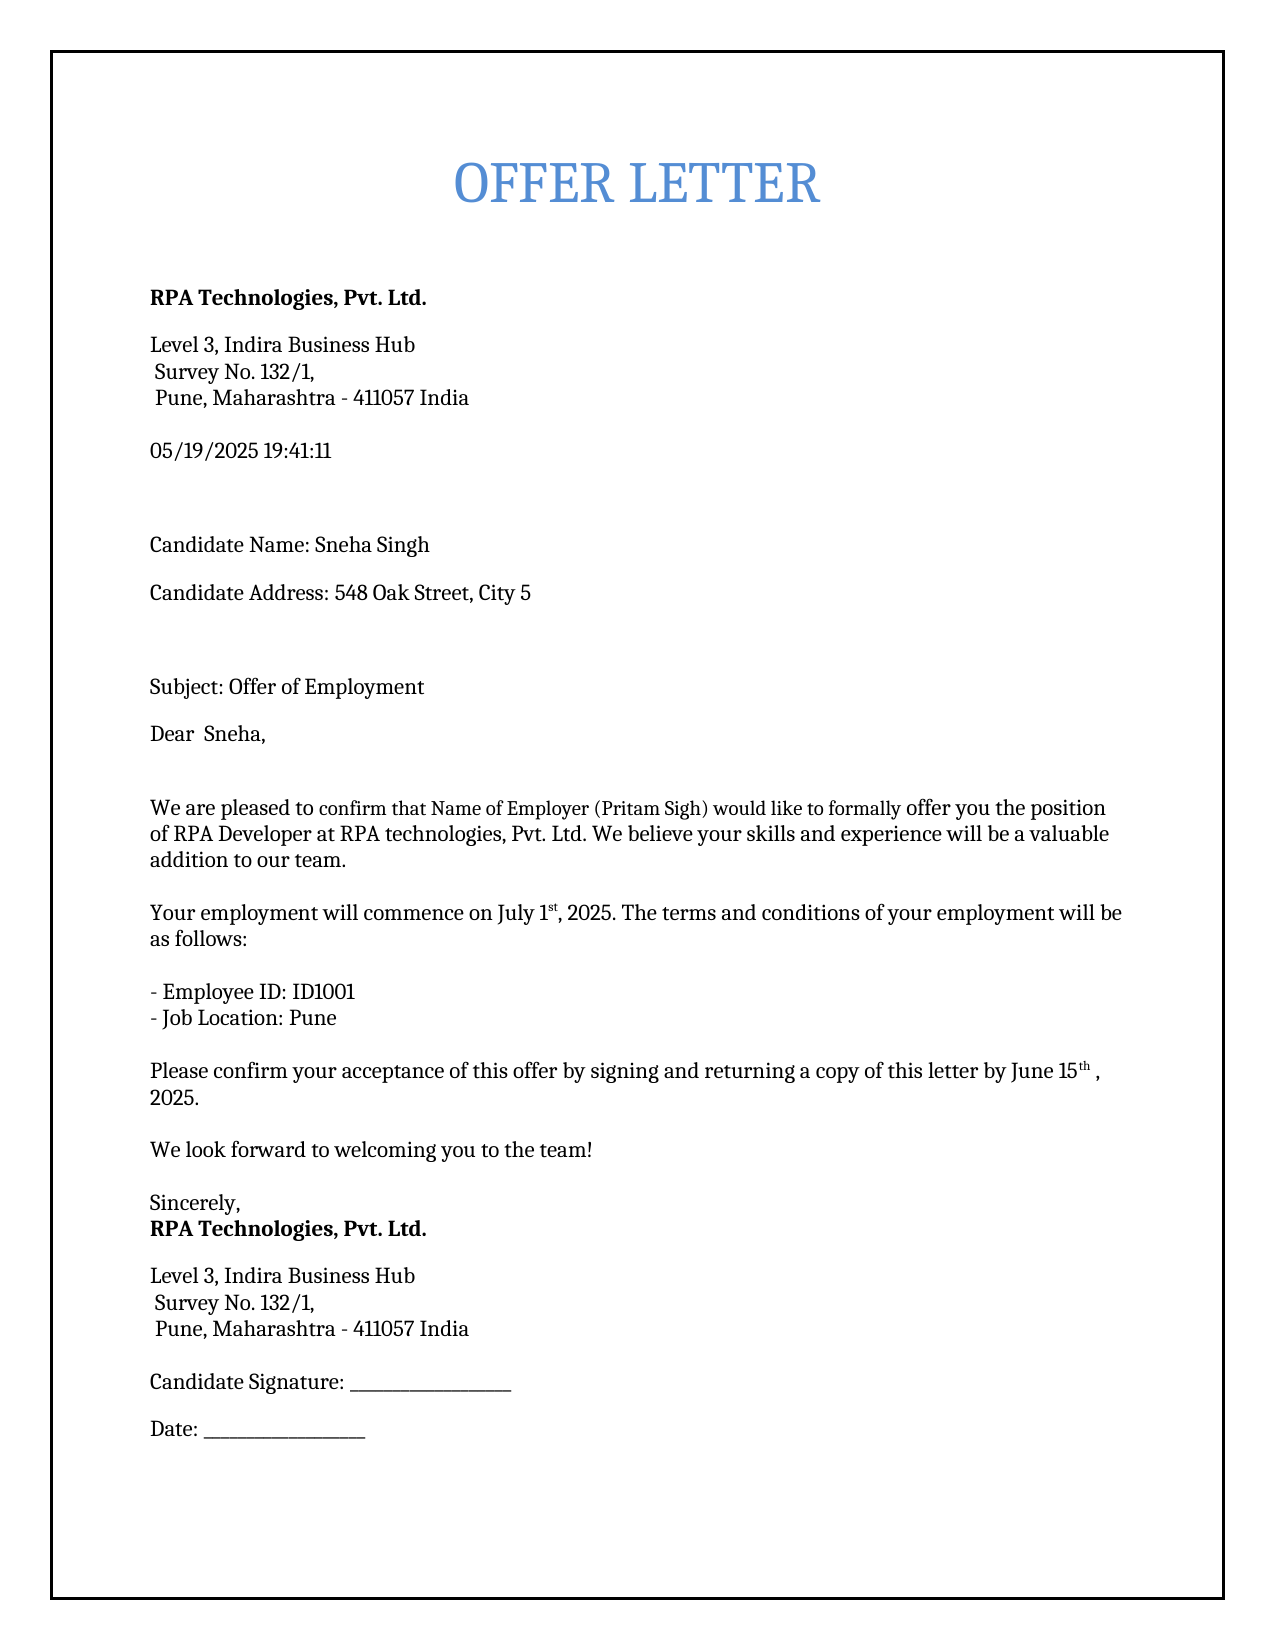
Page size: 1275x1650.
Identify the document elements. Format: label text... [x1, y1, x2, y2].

text Date: ___________________ [150, 1416, 1125, 1442]
text Level 3, Indira Business Hub [150, 1263, 1125, 1289]
text Survey No. 132/1, [150, 359, 1125, 385]
text 05/19/2025 19:41:11 [150, 438, 1125, 464]
text Dear Sneha, [150, 721, 1125, 747]
text Subject: Offer of Employment [150, 674, 1125, 700]
text Candidate Name: Sneha Singh [150, 532, 1125, 558]
text Candidate Address: 548 Oak Street, City 5 [150, 579, 1125, 606]
text Pune, Maharashtra - 411057 India [150, 1316, 1125, 1342]
text OFFER LETTER [150, 150, 1125, 217]
text Survey No. 132/1, [150, 1289, 1125, 1316]
text Pune, Maharashtra - 411057 India [150, 385, 1125, 411]
text Candidate Signature: ___________________ [150, 1369, 1125, 1395]
text RPA Technologies, Pvt. Ltd. [150, 285, 1125, 311]
text We are pleased to confirm that Name of Employer (Pritam Sigh) would like to formally offer you the position of RPA Developer at RPA technologies, Pvt. Ltd. We believe your skills and experience will be a valuable addition to our team. Your employment will commence on July 1st, 2025. The terms and conditions of your employment will be as follows: - Employee ID: ID1001 - Job Location: Pune Please confirm your acceptance of this offer by signing and returning a copy of this letter by June 15th , 2025. We look forward to welcoming you to the team! Sincerely, RPA Technologies, Pvt. Ltd. [150, 768, 1125, 1242]
text Level 3, Indira Business Hub [150, 332, 1125, 359]
